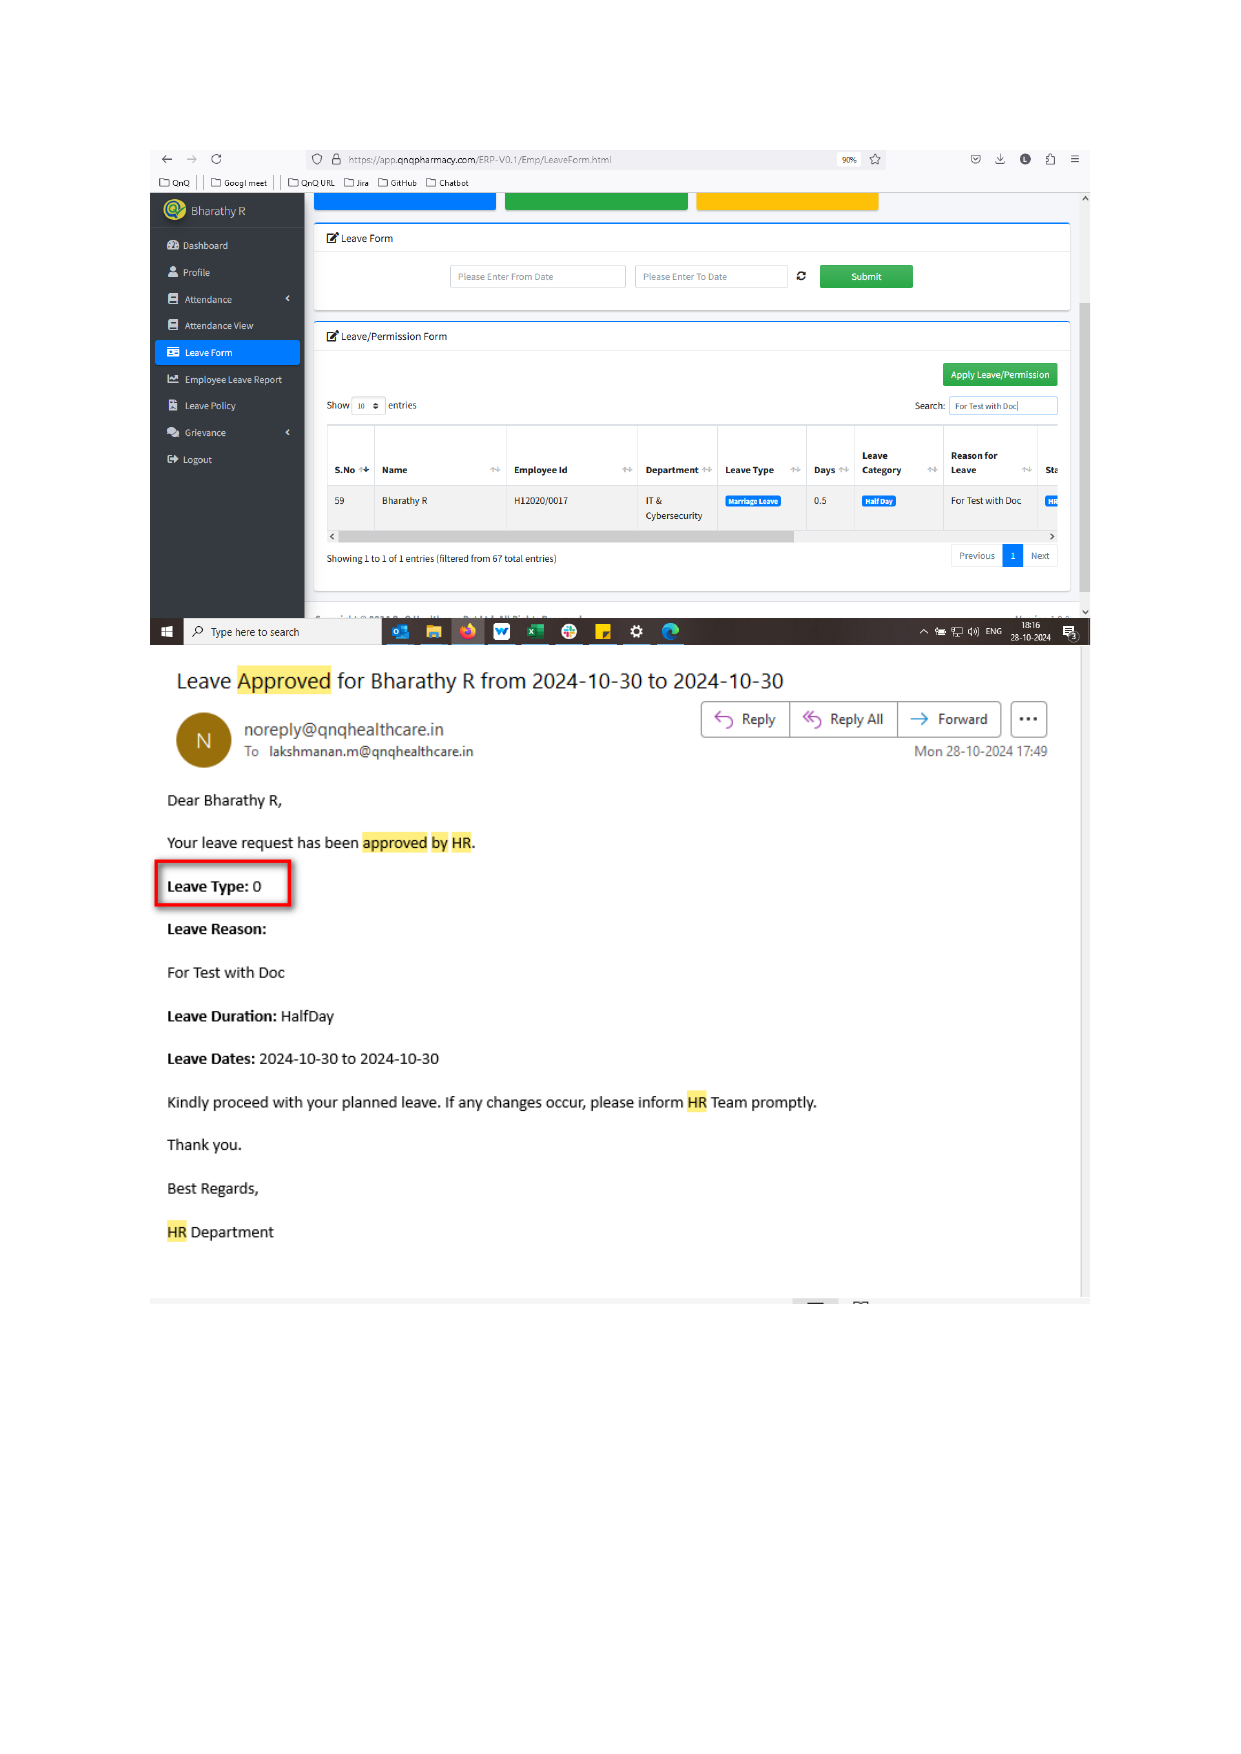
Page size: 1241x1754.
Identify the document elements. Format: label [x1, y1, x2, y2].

picture [150, 150, 1091, 645]
picture [150, 646, 1091, 1304]
